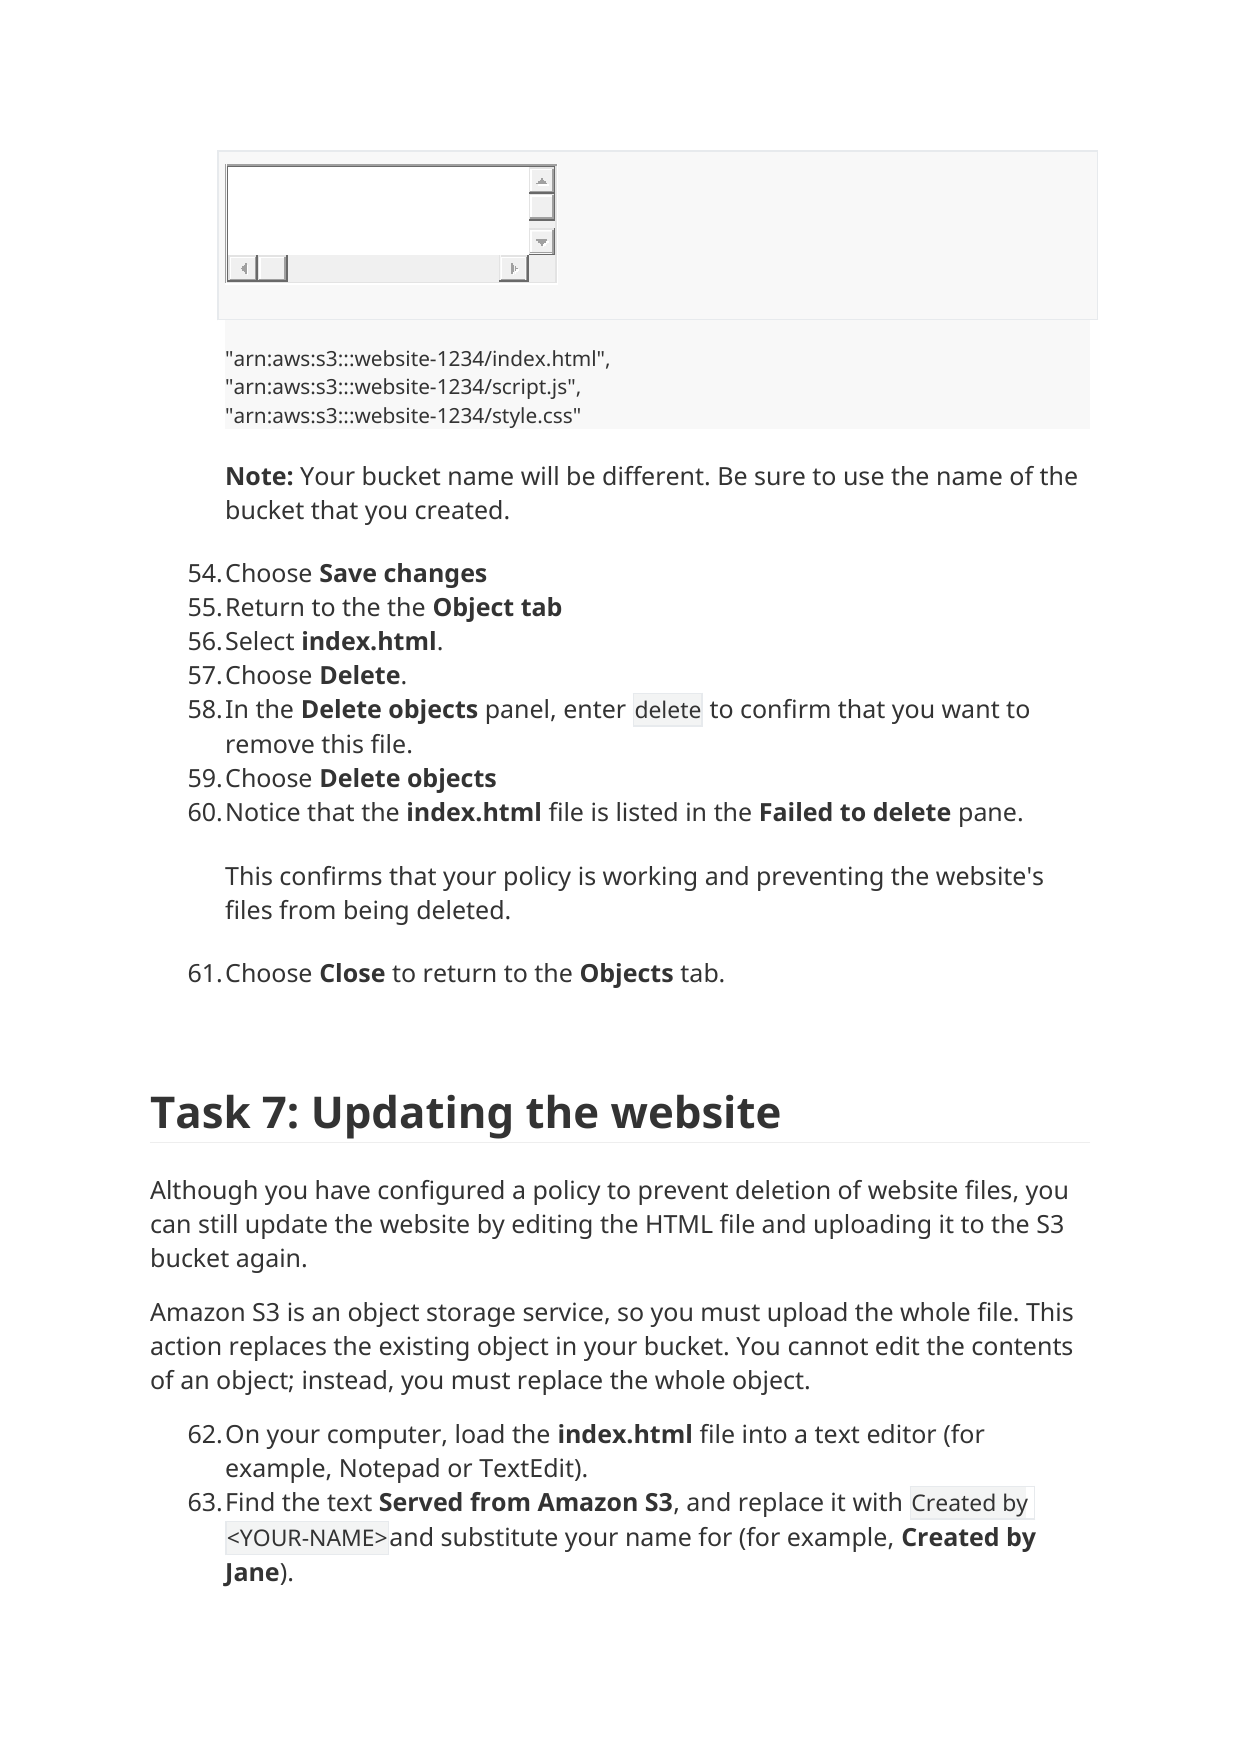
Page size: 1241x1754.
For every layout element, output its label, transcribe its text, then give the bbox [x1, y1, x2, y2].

list Find the text Served from Amazon S3, and replace it with Created by <YOUR-NAME>and substitute your name for (for example, Created by Jane). [187, 1485, 1090, 1589]
text Note: Your bucket name will be different. Be sure to use the name of the bucket that you created. [225, 458, 1090, 526]
list Choose Save changes [187, 556, 1090, 590]
list In the Delete objects panel, enter delete to confirm that you want to remove this file. [187, 692, 1090, 761]
text "arn:aws:s3:::website-1234/style.css" [225, 401, 1090, 429]
list On your computer, load the index.html file into a text editor (for example, Notepad or TextEdit). [187, 1417, 1090, 1485]
text Amazon S3 is an object storage service, so you must upload the whole file. This action replaces the existing object in your bucket. You cannot edit the contents of an object; instead, you must replace the whole object. [150, 1294, 1090, 1397]
list Notice that the index.html file is listed in the Failed to delete pane. [187, 795, 1090, 829]
text This confirms that your policy is working and preventing the website's files from being deleted. [225, 858, 1090, 926]
list Select index.html. [187, 624, 1090, 658]
text "arn:aws:s3:::website-1234/script.js", [225, 372, 1090, 401]
list Choose Delete objects [187, 761, 1090, 795]
text Although you have configured a policy to prevent deletion of website files, you can still update the website by editing the HTML file and uploading it to the S3 bucket again. [150, 1172, 1090, 1274]
text Task 7: Updating the website [150, 1082, 1090, 1142]
list Return to the the Object tab [187, 590, 1090, 624]
text "arn:aws:s3:::website-1234/index.html", [225, 344, 1090, 372]
list Choose Close to return to the Objects tab. [187, 956, 1090, 990]
list Choose Delete. [187, 658, 1090, 692]
